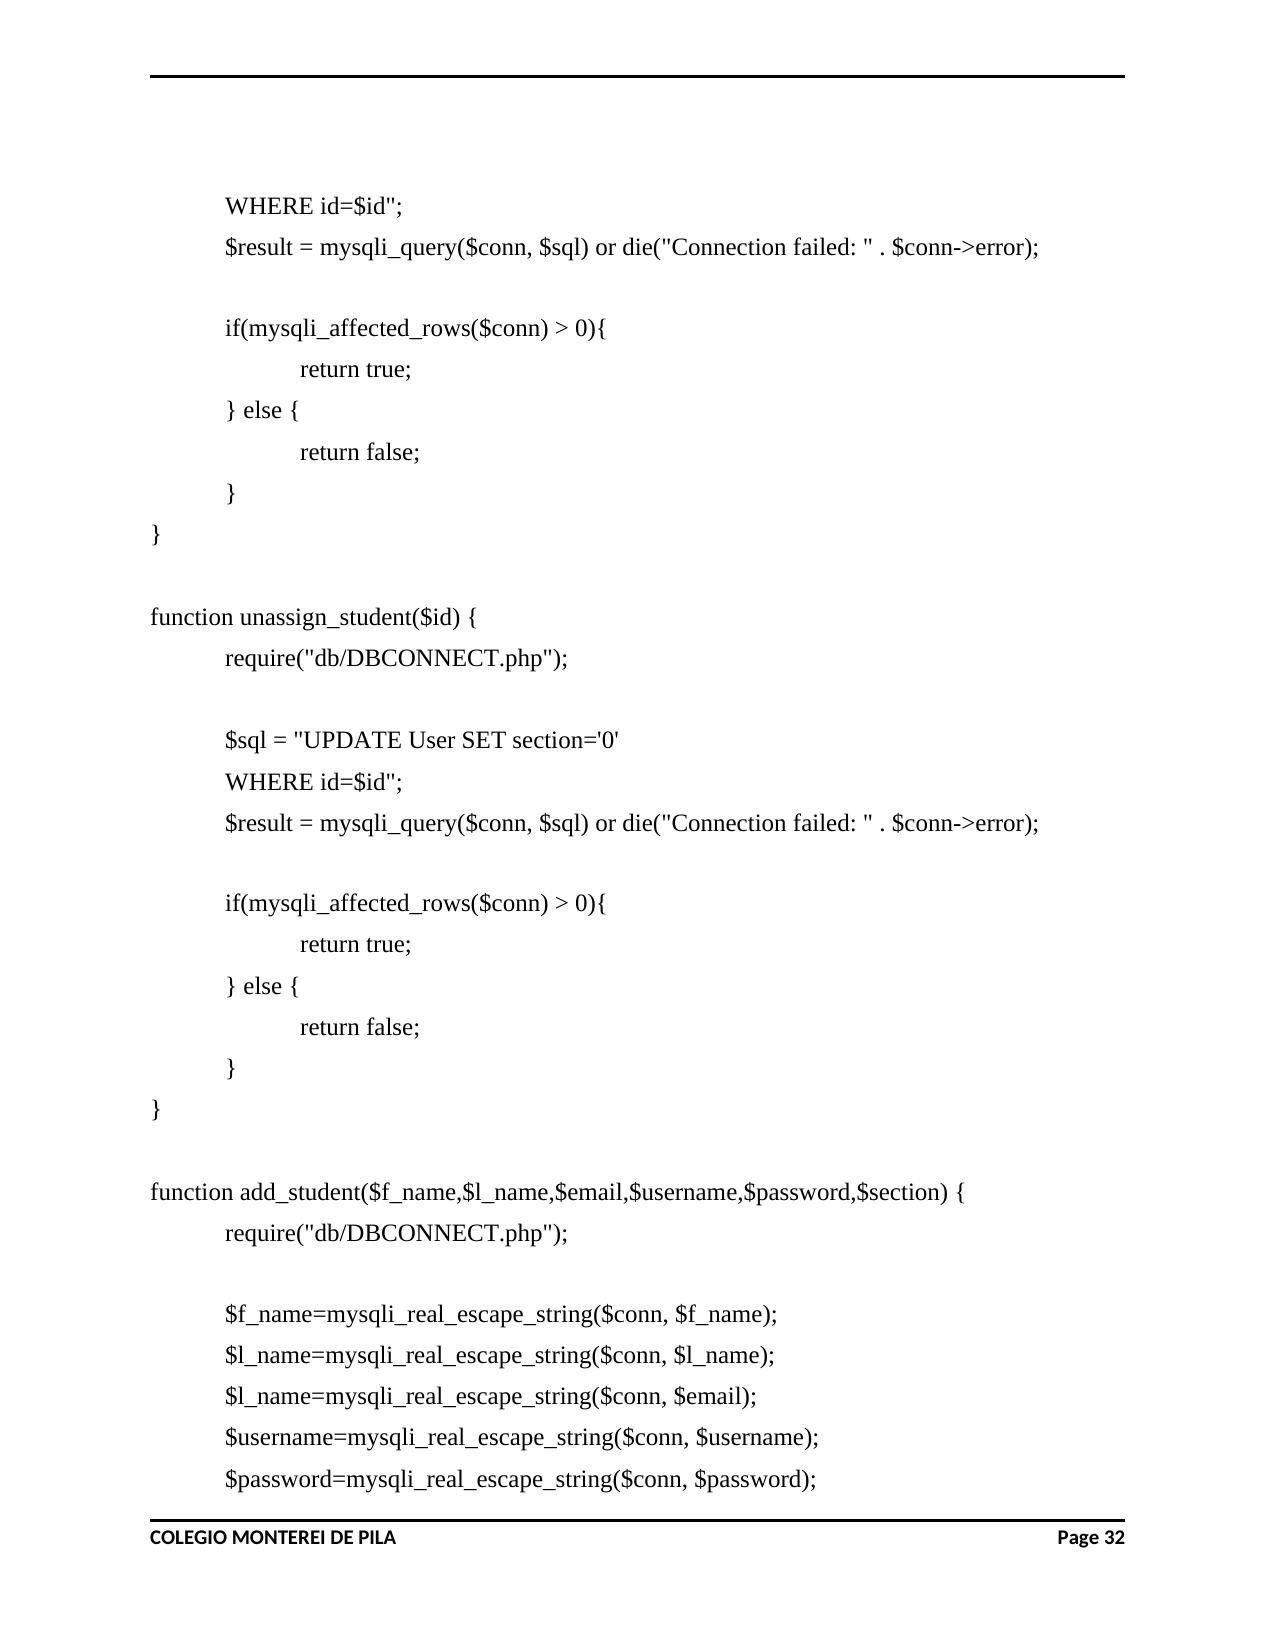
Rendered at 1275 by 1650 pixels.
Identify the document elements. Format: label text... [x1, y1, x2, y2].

text $result = mysqli_query($conn, $sql) or die("Connection failed: " . $conn->error); [150, 232, 1125, 261]
text return true; [150, 929, 1125, 958]
text } else { [150, 395, 1125, 424]
text WHERE id=$id"; [150, 191, 1125, 220]
text } [150, 478, 1125, 507]
text } [150, 1094, 1125, 1123]
text } [150, 1053, 1125, 1082]
text $result = mysqli_query($conn, $sql) or die("Connection failed: " . $conn->error); [150, 808, 1125, 837]
text } else { [150, 971, 1125, 999]
text $l_name=mysqli_real_escape_string($conn, $l_name); [150, 1340, 1125, 1369]
text $password=mysqli_real_escape_string($conn, $password); [150, 1464, 1125, 1492]
text $sql = "UPDATE User SET section='0' [150, 725, 1125, 754]
text $username=mysqli_real_escape_string($conn, $username); [150, 1422, 1125, 1451]
text require("db/DBCONNECT.php"); [150, 643, 1125, 672]
text $l_name=mysqli_real_escape_string($conn, $email); [150, 1381, 1125, 1410]
text } [150, 519, 1125, 548]
text return false; [150, 1012, 1125, 1041]
text if(mysqli_affected_rows($conn) > 0){ [150, 313, 1125, 342]
text if(mysqli_affected_rows($conn) > 0){ [150, 888, 1125, 917]
text return false; [150, 437, 1125, 465]
text WHERE id=$id"; [150, 767, 1125, 795]
text $f_name=mysqli_real_escape_string($conn, $f_name); [150, 1299, 1125, 1327]
text function add_student($f_name,$l_name,$email,$username,$password,$section) { [150, 1177, 1125, 1206]
text require("db/DBCONNECT.php"); [150, 1218, 1125, 1247]
text return true; [150, 354, 1125, 383]
text function unassign_student($id) { [150, 602, 1125, 630]
